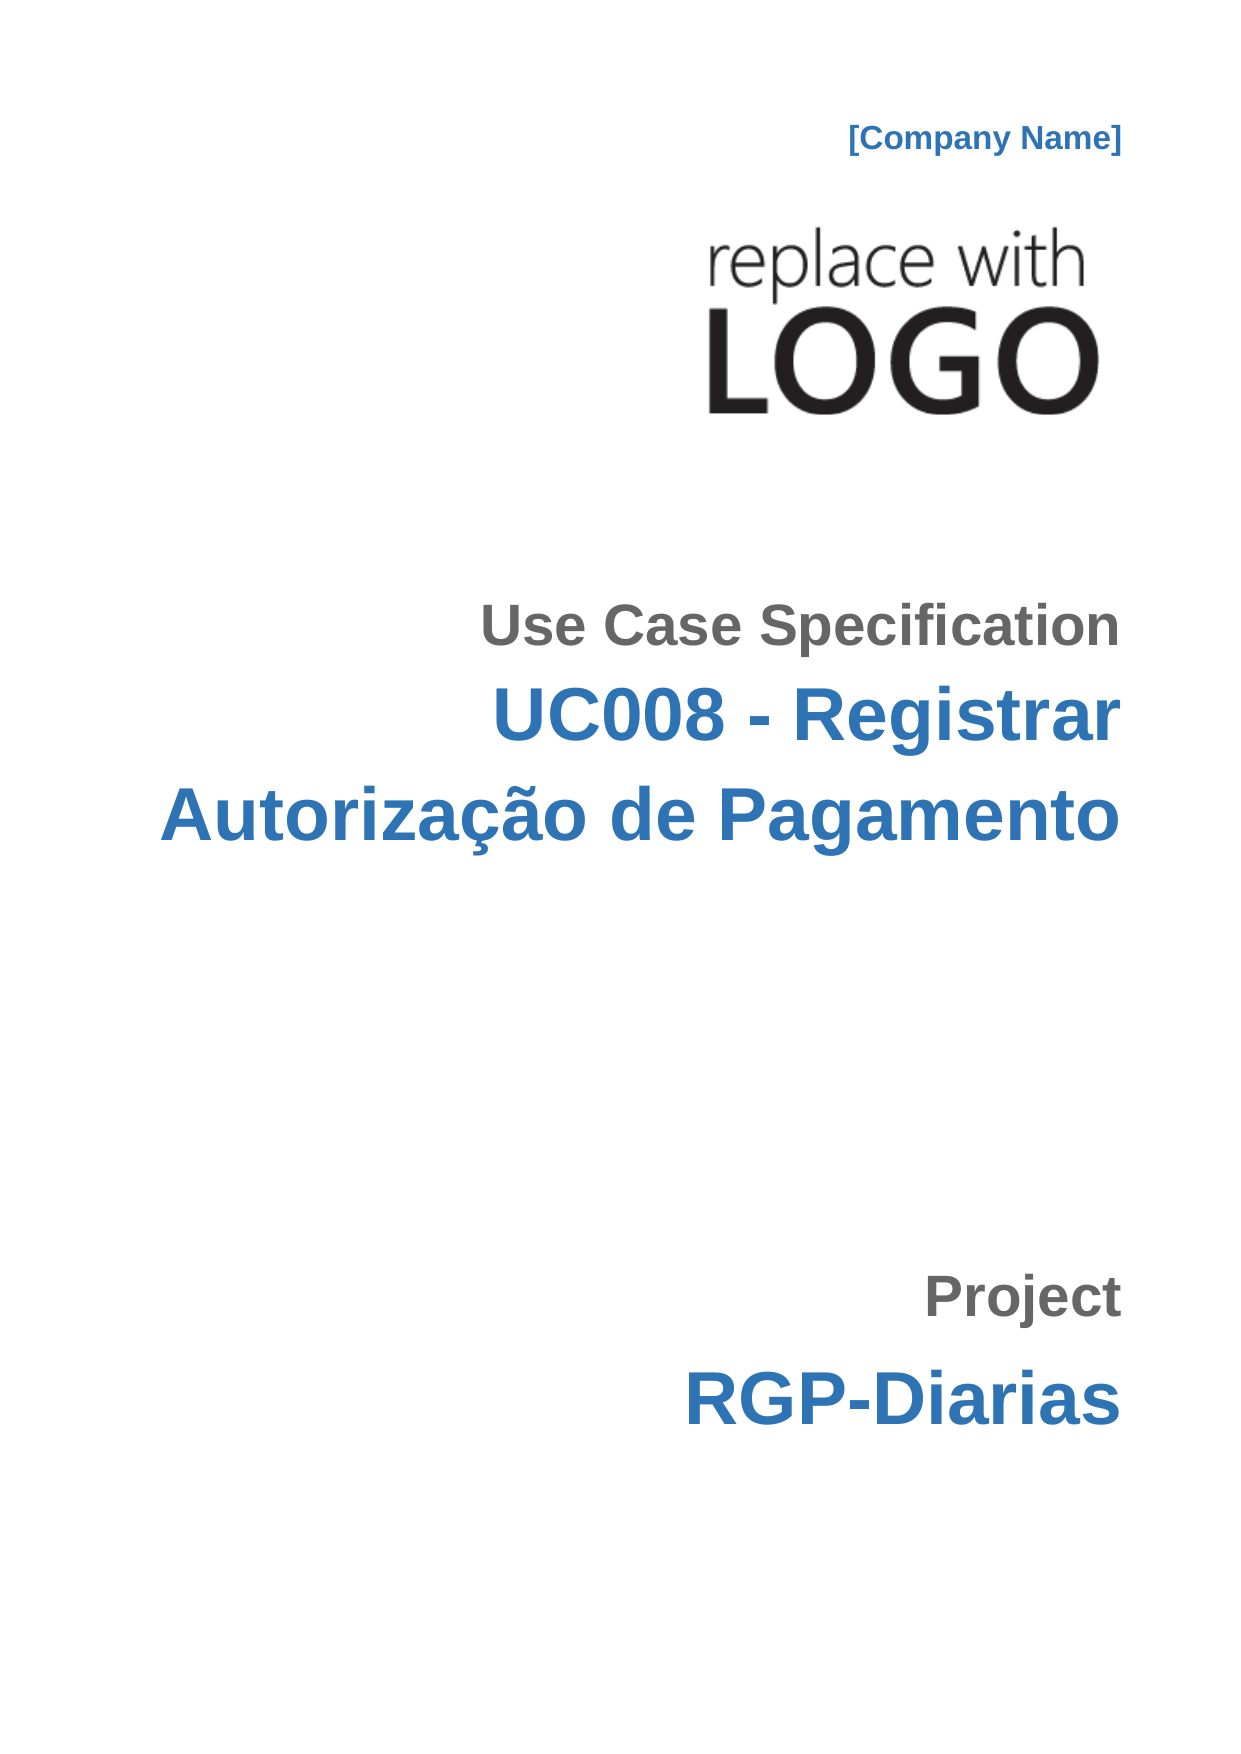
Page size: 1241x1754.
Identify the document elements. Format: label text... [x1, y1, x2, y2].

title RGP-Diarias [118, 1354, 1122, 1440]
text UC008 - Registrar Autorização de Pagamento [118, 670, 1122, 856]
text [Company Name] [118, 118, 1122, 157]
title Use Case Specification [118, 591, 1122, 658]
title Project [118, 1262, 1122, 1329]
picture [687, 206, 1123, 445]
